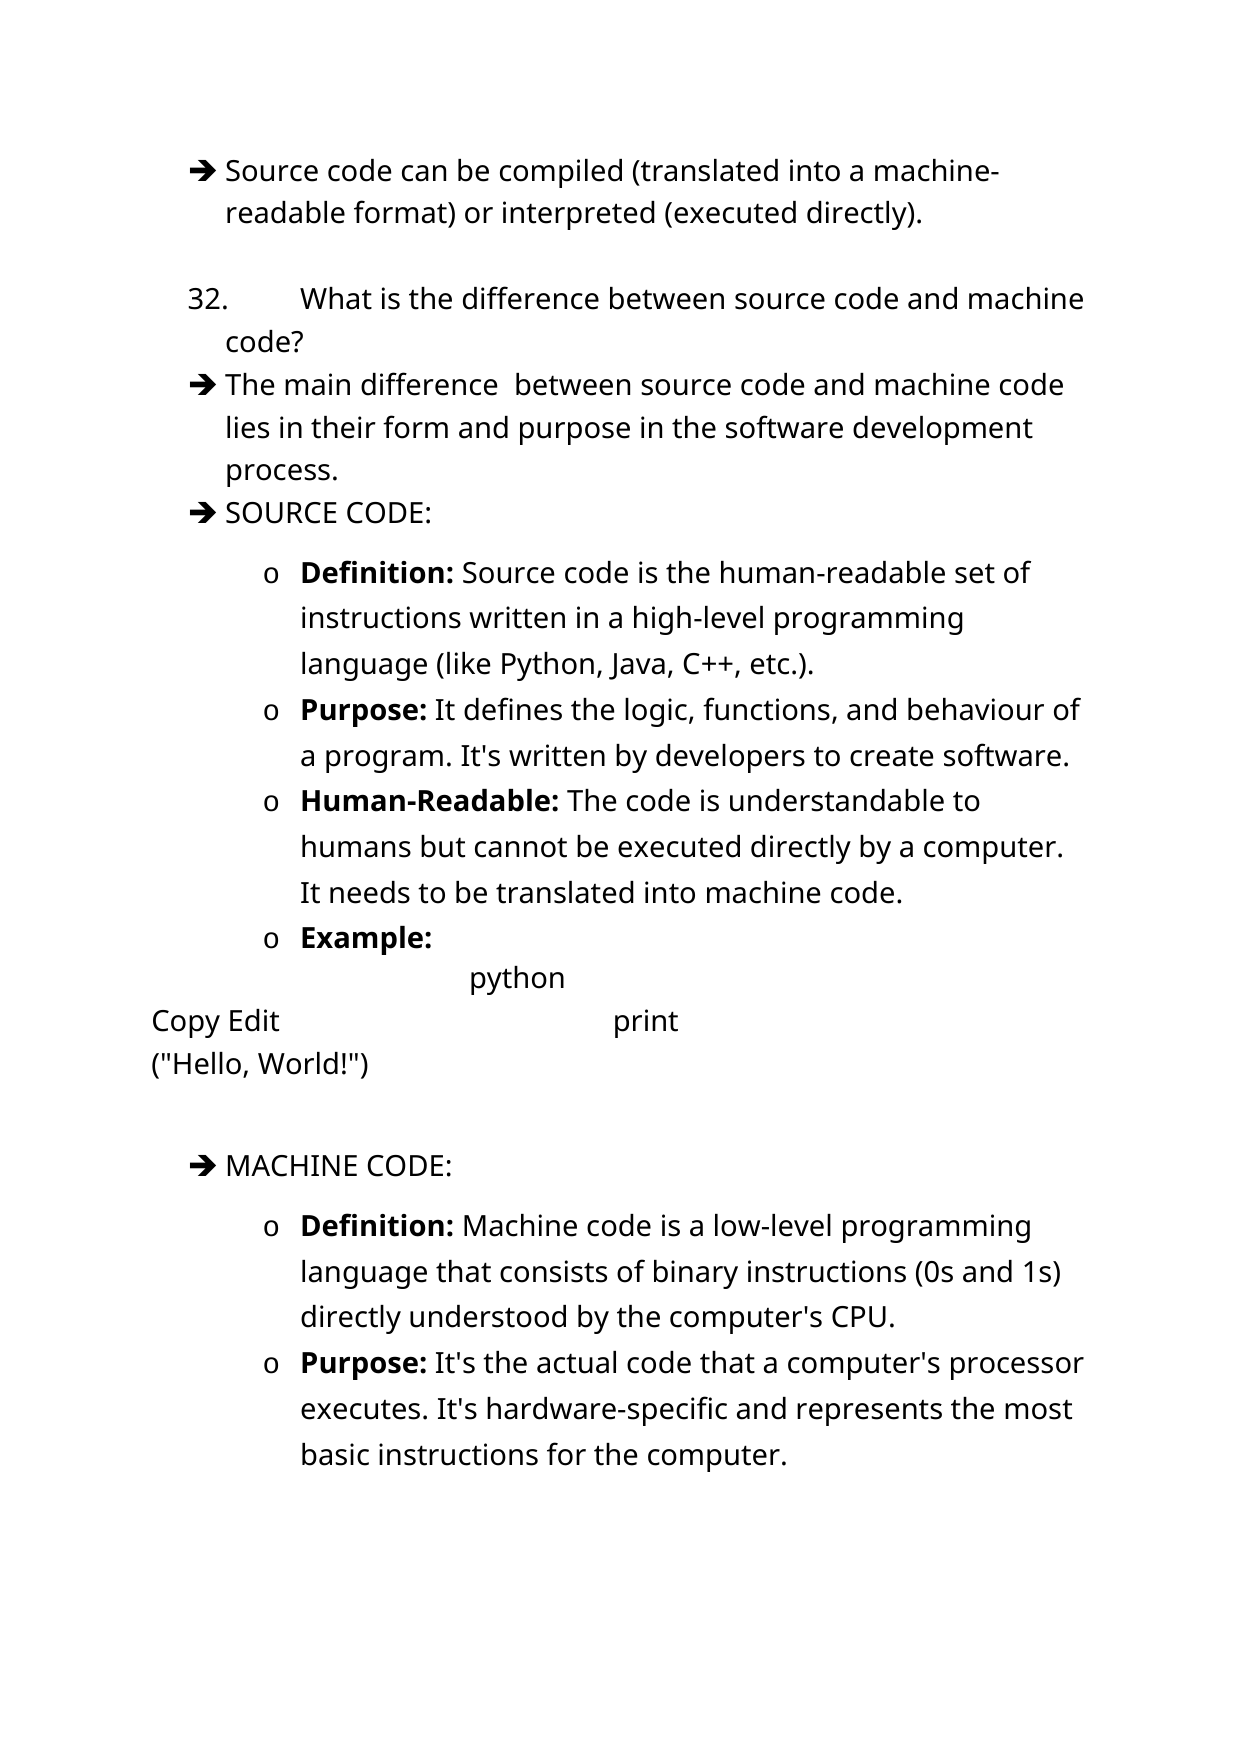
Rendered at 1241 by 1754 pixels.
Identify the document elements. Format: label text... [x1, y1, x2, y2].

list The main difference between source code and machine code lies in their form and purpose in the software development process. [187, 364, 1090, 489]
list Purpose: It defines the logic, functions, and behaviour of a program. It's written by developers to create software. [262, 689, 1089, 774]
list SOURCE CODE: [187, 492, 1090, 532]
list Source code can be compiled (translated into a machine-readable format) or interpreted (executed directly). [187, 150, 1090, 232]
list MACHINE CODE: [187, 1146, 1090, 1185]
list What is the difference between source code and machine code? [187, 278, 1090, 361]
text python Copy Edit print ("Hello, World!") [151, 958, 691, 1083]
list Human-Readable: The code is understandable to humans but cannot be executed directly by a computer. It needs to be translated into machine code. [262, 781, 1089, 912]
list Definition: Machine code is a low-level programming language that consists of binary instructions (0s and 1s) directly understood by the computer's CPU. [262, 1205, 1089, 1336]
list Definition: Source code is the human-readable set of instructions written in a high-level programming language (like Python, Java, C++, etc.). [262, 552, 1089, 683]
list Example: [262, 918, 1089, 957]
list Purpose: It's the actual code that a computer's processor executes. It's hardware-specific and represents the most basic instructions for the computer. [262, 1342, 1089, 1473]
